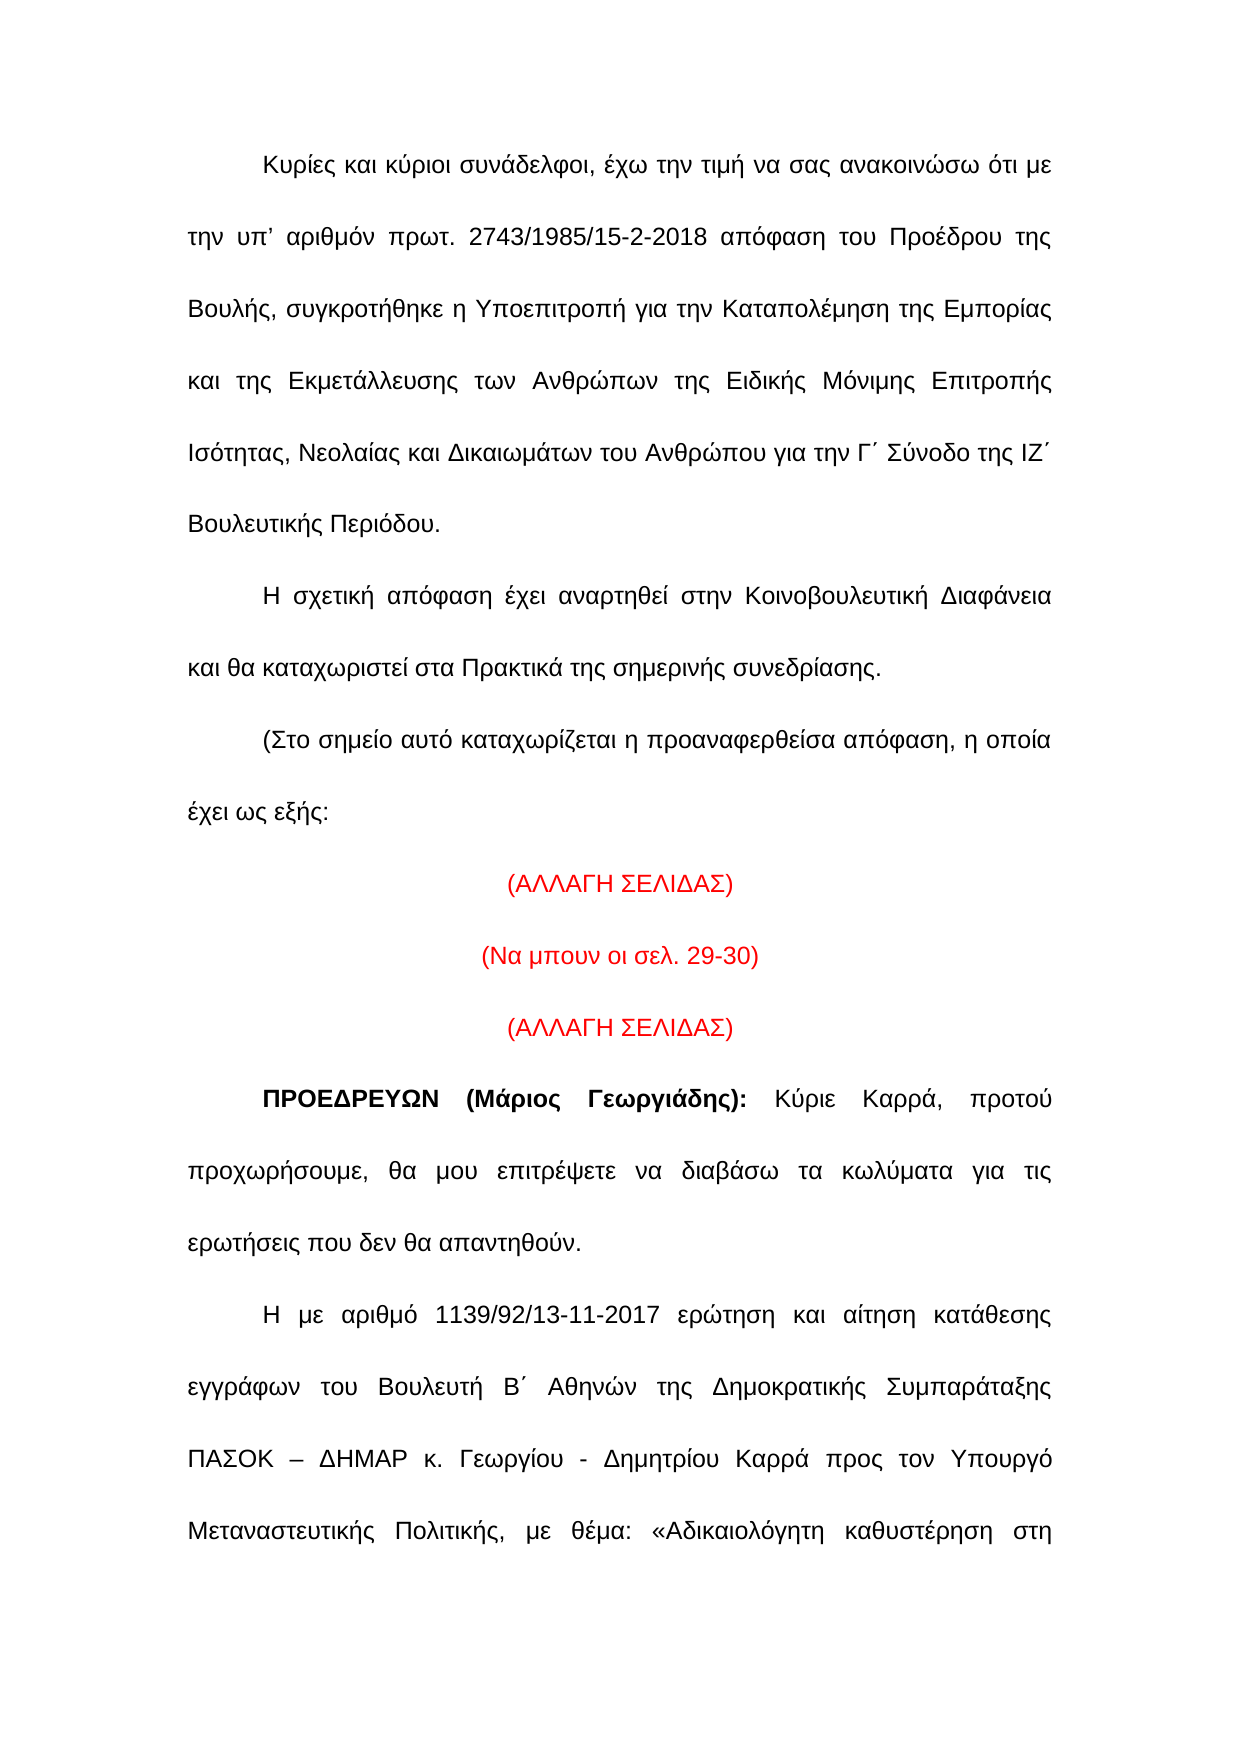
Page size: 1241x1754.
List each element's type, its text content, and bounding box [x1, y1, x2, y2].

text Κυρίες και κύριοι συνάδελφοι, έχω την τιμή να σας ανακοινώσω ότι με την υπ’ αριθμόν πρωτ. 2743/1985/15-2-2018 απόφαση του Προέδρου της Βουλής, συγκροτήθηκε η Υποεπιτροπή για την Καταπολέμηση της Εμπορίας και της Εκμετάλλευσης των Ανθρώπων της Ειδικής Μόνιμης Επιτροπής Ισότητας, Νεολαίας και Δικαιωμάτων του Ανθρώπου για την Γ΄ Σύνοδο της ΙΖ΄ Βουλευτικής Περιόδου. [187, 150, 1053, 538]
text (Στο σημείο αυτό καταχωρίζεται η προαναφερθείσα απόφαση, η οποία έχει ως εξής: [187, 725, 1053, 826]
text (ΑΛΛΑΓΗ ΣΕΛΙΔΑΣ) [187, 1012, 1053, 1041]
text ΠΡΟΕΔΡΕΥΩΝ (Μάριος Γεωργιάδης): Κύριε Καρρά, προτού προχωρήσουμε, θα μου επιτρέψετε να διαβάσω τα κωλύματα για τις ερωτήσεις που δεν θα απαντηθούν. [187, 1084, 1053, 1257]
text Η σχετική απόφαση έχει αναρτηθεί στην Κοινοβουλευτική Διαφάνεια και θα καταχωριστεί στα Πρακτικά της σημερινής συνεδρίασης. [187, 581, 1053, 682]
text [187, 1300, 1053, 1544]
text (Να μπουν οι σελ. 29-30) [187, 941, 1053, 969]
text (ΑΛΛΑΓΗ ΣΕΛΙΔΑΣ) [187, 869, 1053, 897]
